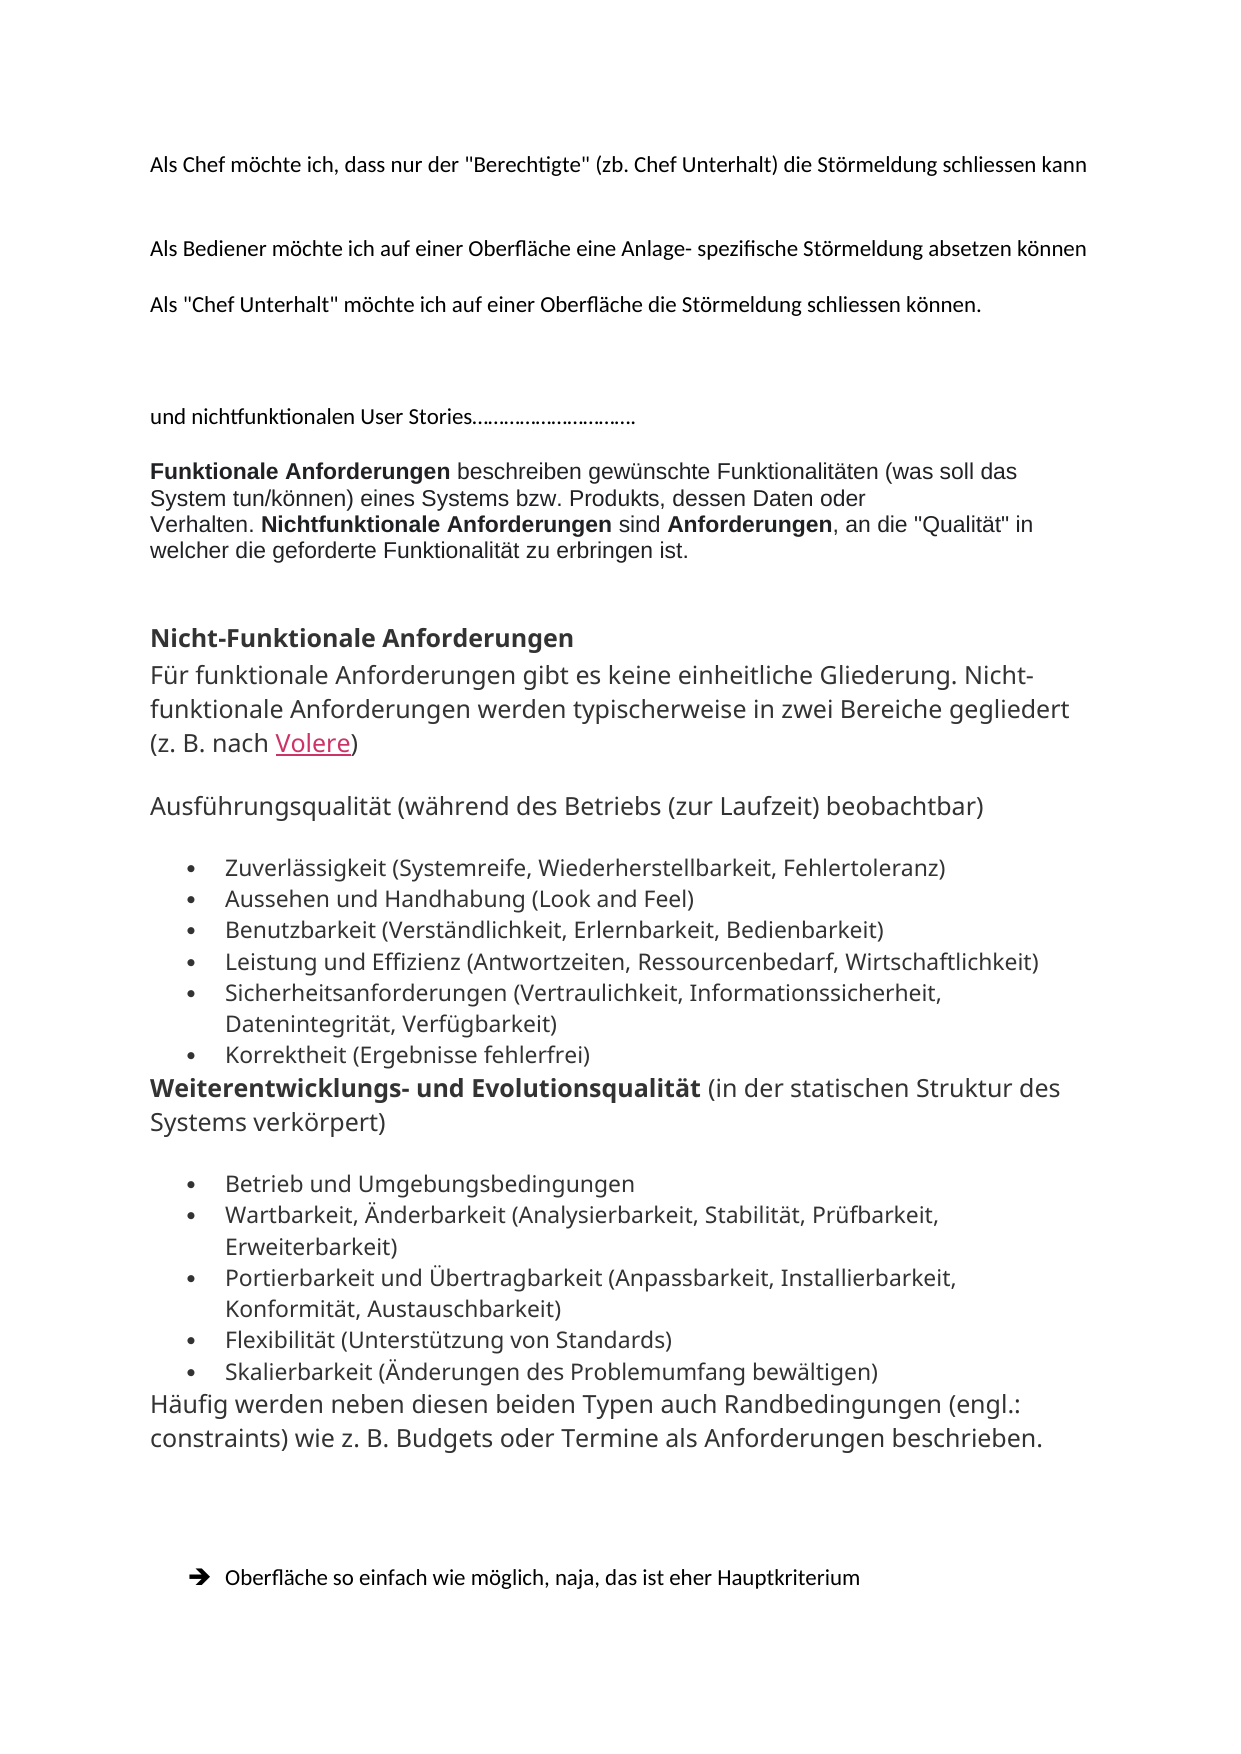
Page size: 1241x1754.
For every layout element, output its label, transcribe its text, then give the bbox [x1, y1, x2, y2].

list Aussehen und Handhabung (Look and Feel) [187, 883, 1090, 914]
text Für funktionale Anforderungen gibt es keine einheitliche Gliederung. Nicht-funktionale Anforderungen werden typischerweise in zwei Bereiche gegliedert (z. B. nach Volere) [150, 657, 1090, 759]
list Oberfläche so einfach wie möglich, naja, das ist eher Hauptkriterium [187, 1563, 1090, 1591]
list Korrektheit (Ergebnisse fehlerfrei) [187, 1039, 1090, 1071]
text Als "Chef Unterhalt" möchte ich auf einer Oberfläche die Störmeldung schliessen können. [150, 290, 1090, 318]
list Betrieb und Umgebungsbedingungen [187, 1168, 1090, 1199]
list Wartbarkeit, Änderbarkeit (Analysierbarkeit, Stabilität, Prüfbarkeit, Erweiterbarkeit) [187, 1199, 1090, 1262]
text Häufig werden neben diesen beiden Typen auch Randbedingungen (engl.: constraints) wie z. B. Budgets oder Termine als Anforderungen beschrieben. [150, 1387, 1090, 1455]
list Flexibilität (Unterstützung von Standards) [187, 1324, 1090, 1355]
text Als Chef möchte ich, dass nur der "Berechtigte" (zb. Chef Unterhalt) die Störmeldung schliessen kann [150, 150, 1090, 178]
text und nichtfunktionalen User Stories…………………………. [150, 402, 1090, 430]
subtitle Nicht-Funktionale Anforderungen [150, 621, 1090, 654]
list Benutzbarkeit (Verständlichkeit, Erlernbarkeit, Bedienbarkeit) [187, 914, 1090, 946]
list Leistung und Effizienz (Antwortzeiten, Ressourcenbedarf, Wirtschaftlichkeit) [187, 946, 1090, 977]
text Ausführungsqualität (während des Betriebs (zur Laufzeit) beobachtbar) [150, 789, 1090, 823]
text Funktionale Anforderungen beschreiben gewünschte Funktionalitäten (was soll das System tun/können) eines Systems bzw. Produkts, dessen Daten oder Verhalten. Nichtfunktionale Anforderungen sind Anforderungen, an die "Qualität" in welcher die geforderte Funktionalität zu erbringen ist. [150, 458, 1090, 564]
text Als Bediener möchte ich auf einer Oberfläche eine Anlage- spezifische Störmeldung absetzen können [150, 234, 1090, 262]
text Weiterentwicklungs- und Evolutionsqualität (in der statischen Struktur des Systems verkörpert) [150, 1071, 1090, 1139]
list Skalierbarkeit (Änderungen des Problemumfang bewältigen) [187, 1355, 1090, 1387]
list Zuverlässigkeit (Systemreife, Wiederherstellbarkeit, Fehlertoleranz) [187, 852, 1090, 883]
list Portierbarkeit und Übertragbarkeit (Anpassbarkeit, Installierbarkeit, Konformität, Austauschbarkeit) [187, 1262, 1090, 1324]
list Sicherheitsanforderungen (Vertraulichkeit, Informationssicherheit, Datenintegrität, Verfügbarkeit) [187, 977, 1090, 1039]
